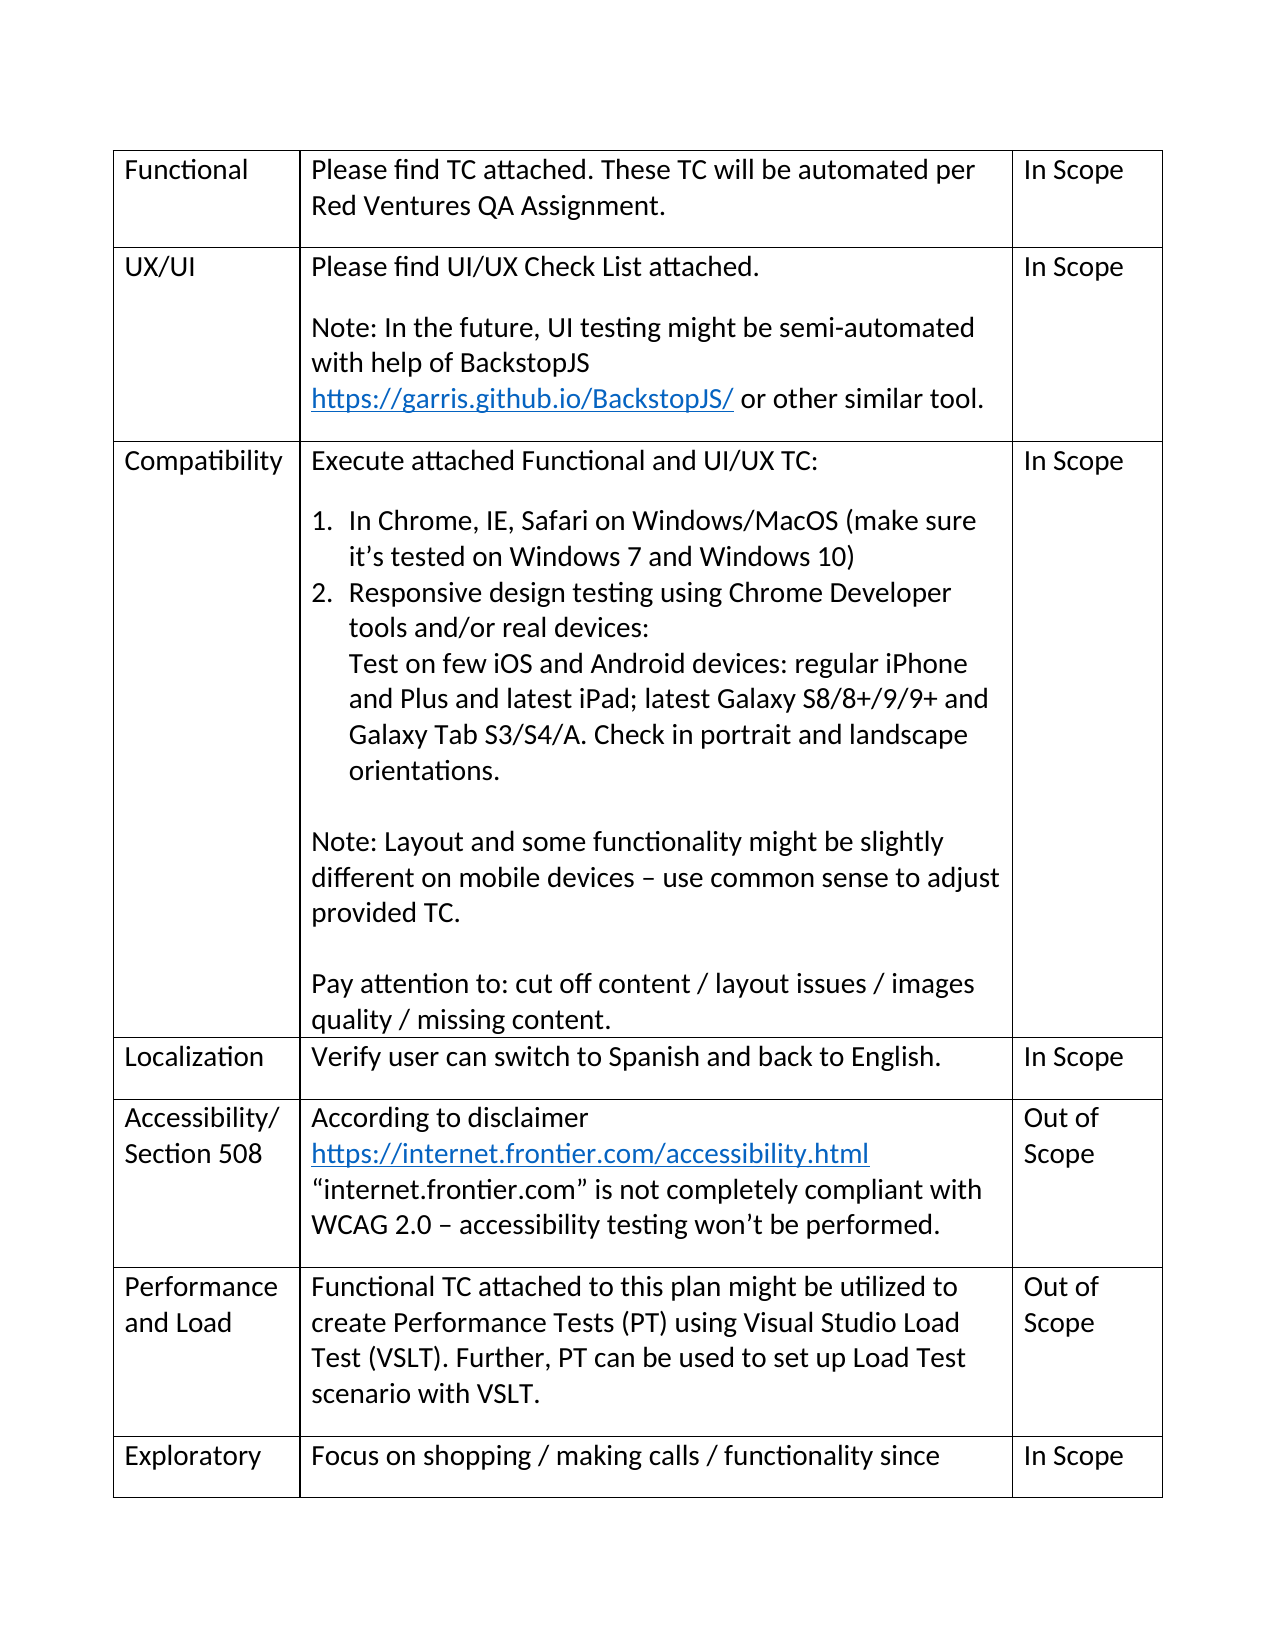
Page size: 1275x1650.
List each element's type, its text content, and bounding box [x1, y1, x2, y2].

table_cell Out of Scope [1013, 1100, 1162, 1267]
table_cell Out of Scope [1013, 1268, 1162, 1436]
table_cell Accessibility/Section 508 [114, 1100, 299, 1267]
table_cell In Scope [1013, 151, 1162, 247]
table_cell According to disclaimer https://internet.frontier.com/accessibility.html “internet.frontier.com” is not completely compliant with WCAG 2.0 – accessibility testing won’t be performed. [301, 1100, 1012, 1267]
table_cell Exploratory [114, 1437, 299, 1497]
table_cell Please find UI/UX Check List attached. Note: In the future, UI testing might be semi-automated with help of BackstopJS https://garris.github.io/BackstopJS/ or other similar tool. [301, 248, 1012, 441]
table_cell Verify user can switch to Spanish and back to English. [301, 1038, 1012, 1098]
table_cell Execute attached Functional and UI/UX TC: In Chrome, IE, Safari on Windows/MacOS (make sure it’s tested on Windows 7 and Windows 10) Responsive design testing using Chrome Developer tools and/or real devices: Test on few iOS and Android devices: regular iPhone and Plus and latest iPad; latest Galaxy S8/8+/9/9+ and Galaxy Tab S3/S4/A. Check in portrait and landscape orientations. Note: Layout and some functionality might be slightly different on mobile devices – use common sense to adjust provided TC. Pay attention to: cut off content / layout issues / images quality / missing content. [301, 442, 1012, 1037]
table_cell In Scope [1013, 248, 1162, 441]
table_cell Localization [114, 1038, 299, 1098]
table_cell In Scope [1013, 442, 1162, 1037]
table_cell In Scope [1013, 1437, 1162, 1497]
table_cell UX/UI [114, 248, 299, 441]
table_cell Please find TC attached. These TC will be automated per Red Ventures QA Assignment. [301, 151, 1012, 247]
table_cell Functional [114, 151, 299, 247]
table_cell Performance and Load [114, 1268, 299, 1436]
table_cell Compatibility [114, 442, 299, 1037]
table_cell In Scope [1013, 1038, 1162, 1098]
